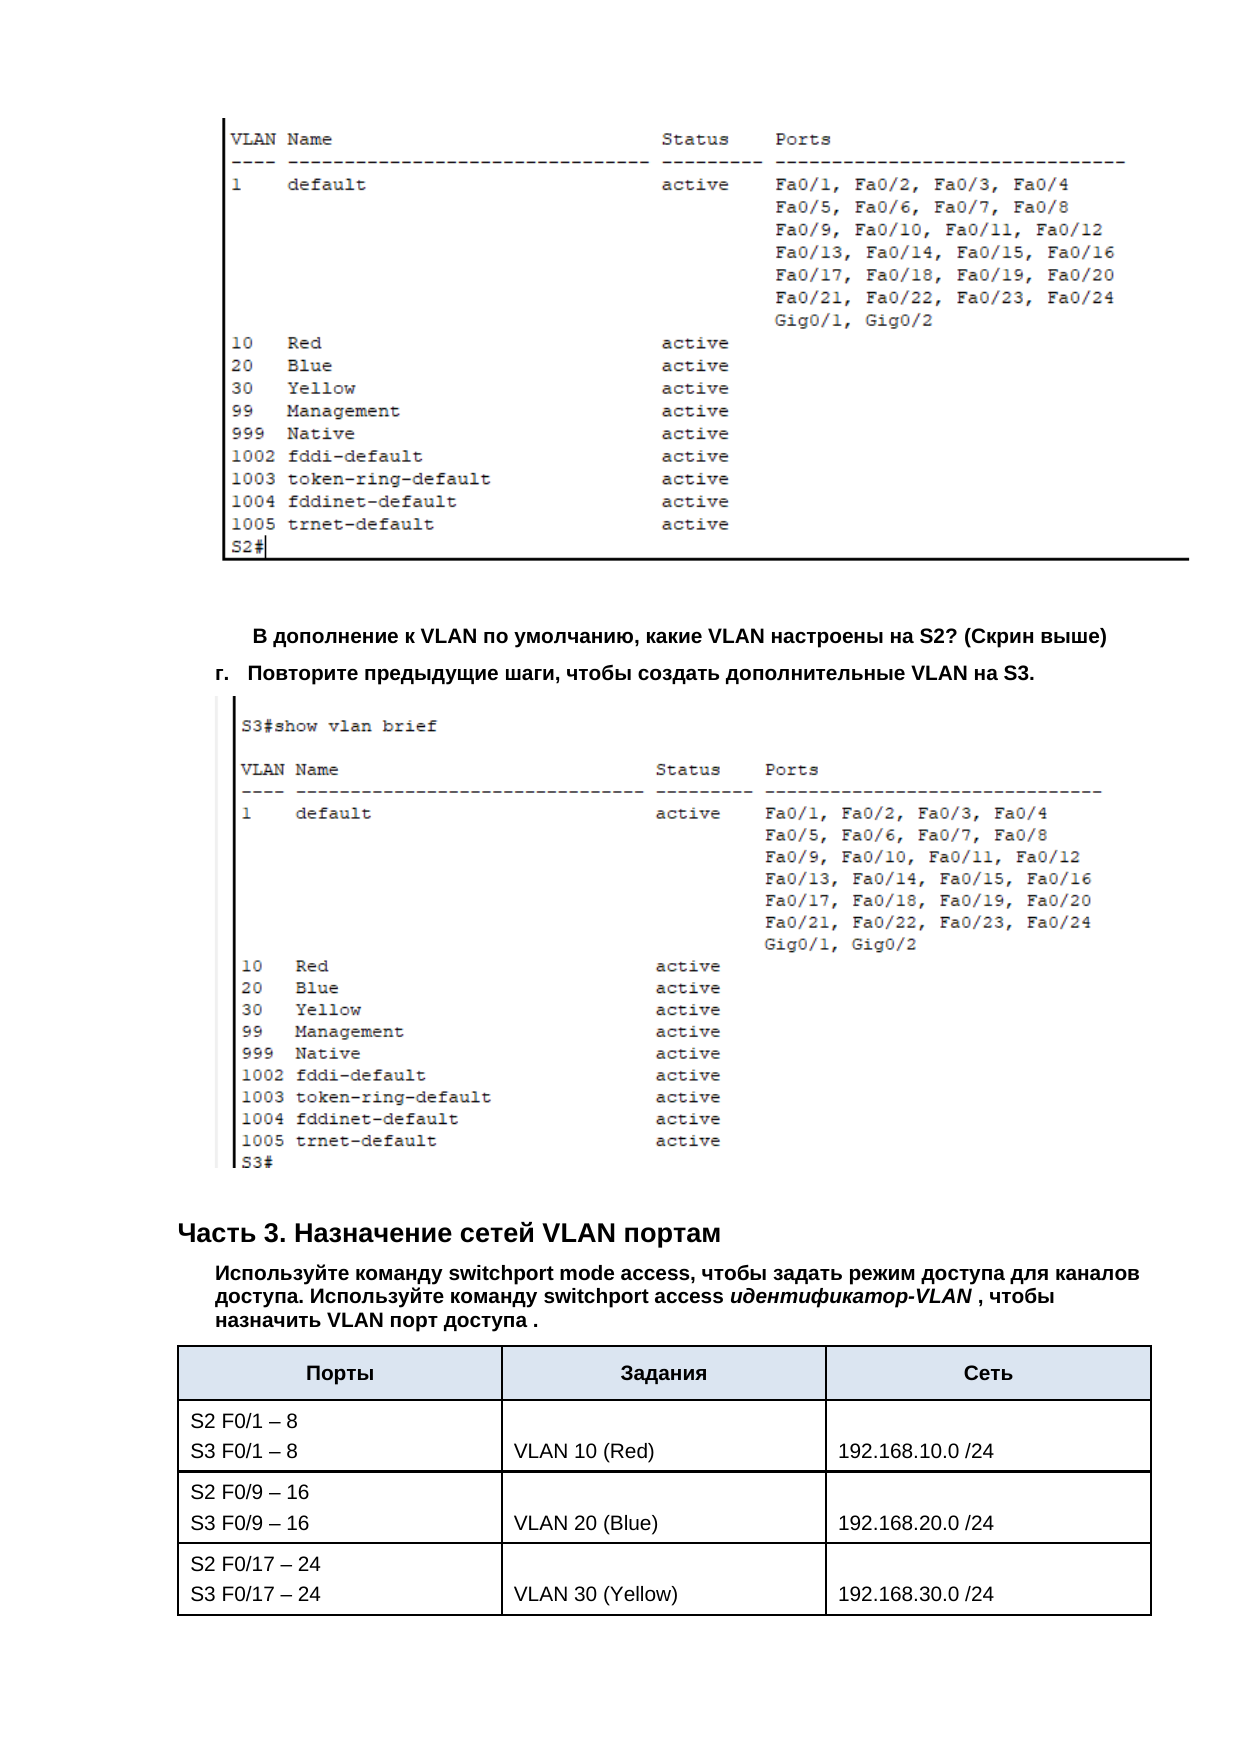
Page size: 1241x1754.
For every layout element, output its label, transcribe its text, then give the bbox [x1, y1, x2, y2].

table_cell VLAN 20 (Blue) [503, 1473, 825, 1542]
table_header Задания [503, 1347, 825, 1399]
text г. Повторите предыдущие шаги, чтобы создать дополнительные VLAN на S3. [215, 660, 1152, 684]
table_cell S2 F0/1 – 8 S3 F0/1 – 8 [179, 1401, 501, 1470]
picture [214, 696, 1190, 1168]
table_cell 192.168.20.0 /24 [827, 1473, 1150, 1542]
table_cell 192.168.30.0 /24 [827, 1544, 1150, 1614]
table_header Порты [179, 1347, 501, 1399]
table_cell S2 F0/17 – 24 S3 F0/17 – 24 [179, 1544, 501, 1614]
table_header Сеть [827, 1347, 1150, 1399]
text Используйте команду switchport mode access, чтобы задать режим доступа для каналов доступа. Используйте команду switchport access идентификатор-VLAN , чтобы назначить VLAN порт доступа . [215, 1260, 1152, 1332]
text Часть 3. Назначение сетей VLAN портам [177, 1217, 1152, 1248]
text В дополнение к VLAN по умолчанию, какие VLAN настроены на S2? (Скрин выше) [252, 624, 1152, 648]
table_cell 192.168.10.0 /24 [827, 1401, 1150, 1470]
table_cell VLAN 30 (Yellow) [503, 1544, 825, 1614]
picture [214, 118, 1190, 568]
table_cell S2 F0/9 – 16 S3 F0/9 – 16 [179, 1473, 501, 1542]
table_cell VLAN 10 (Red) [503, 1401, 825, 1470]
